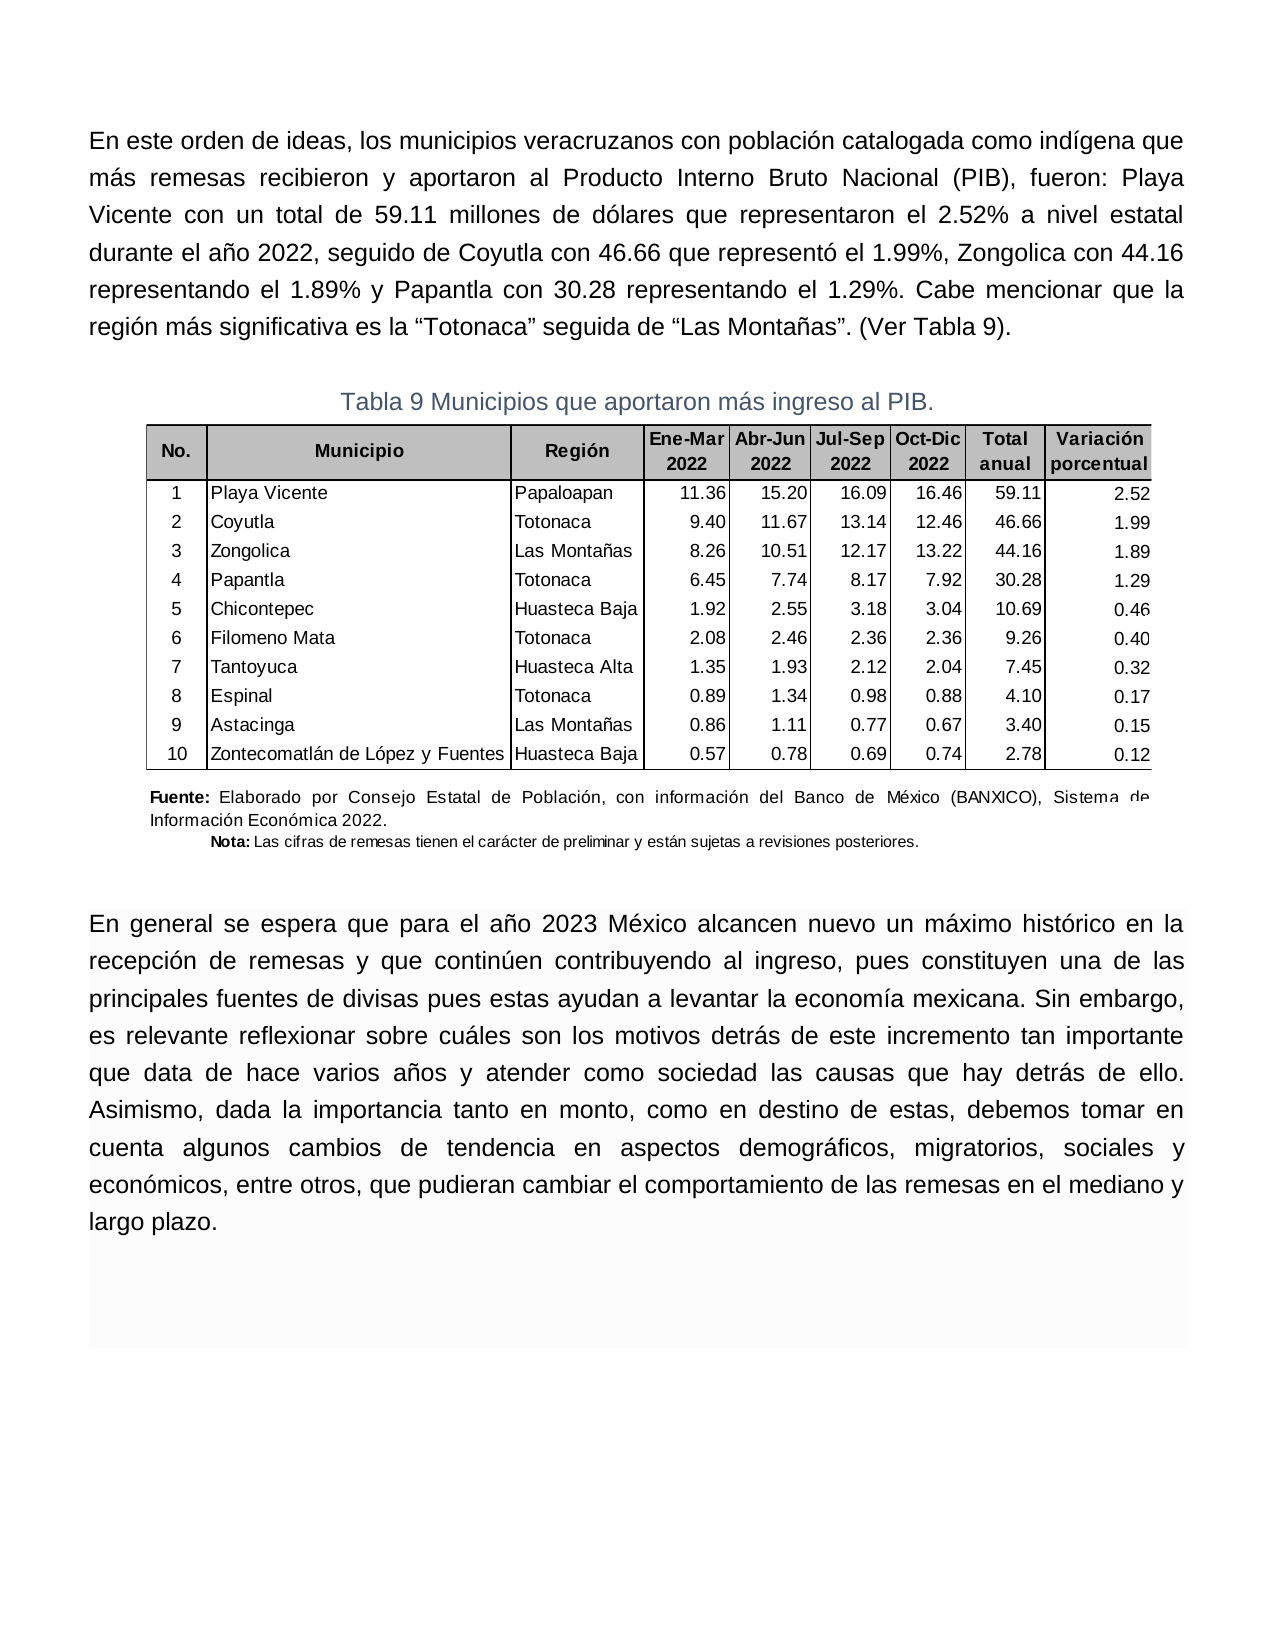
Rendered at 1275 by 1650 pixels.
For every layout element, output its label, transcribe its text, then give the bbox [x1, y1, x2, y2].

text En general se espera que para el año 2023 México alcancen nuevo un máximo histórico en la recepción de remesas y que continúen contribuyendo al ingreso, pues constituyen una de las principales fuentes de divisas pues estas ayudan a levantar la economía mexicana. Sin embargo, es relevante reflexionar sobre cuáles son los motivos detrás de este incremento tan importante que data de hace varios años y atender como sociedad las causas que hay detrás de ello. Asimismo, dada la importancia tanto en monto, como en destino de estas, debemos tomar en cuenta algunos cambios de tendencia en aspectos demográficos, migratorios, sociales y económicos, entre otros, que pudieran cambiar el comportamiento de las remesas en el mediano y largo plazo. [89, 909, 1186, 1236]
text Tabla 9 Municipios que aportaron más ingreso al PIB. [89, 387, 1186, 416]
text En este orden de ideas, los municipios veracruzanos con población catalogada como indígena que más remesas recibieron y aportaron al Producto Interno Bruto Nacional (PIB), fueron: Playa Vicente con un total de 59.11 millones de dólares que representaron el 2.52% a nivel estatal durante el año 2022, seguido de Coyutla con 46.66 que representó el 1.99%, Zongolica con 44.16 representando el 1.89% y Papantla con 30.28 representando el 1.29%. Cabe mencionar que la región más significativa es la “Totonaca” seguida de “Las Montañas”. (Ver Tabla 9). [89, 126, 1186, 341]
